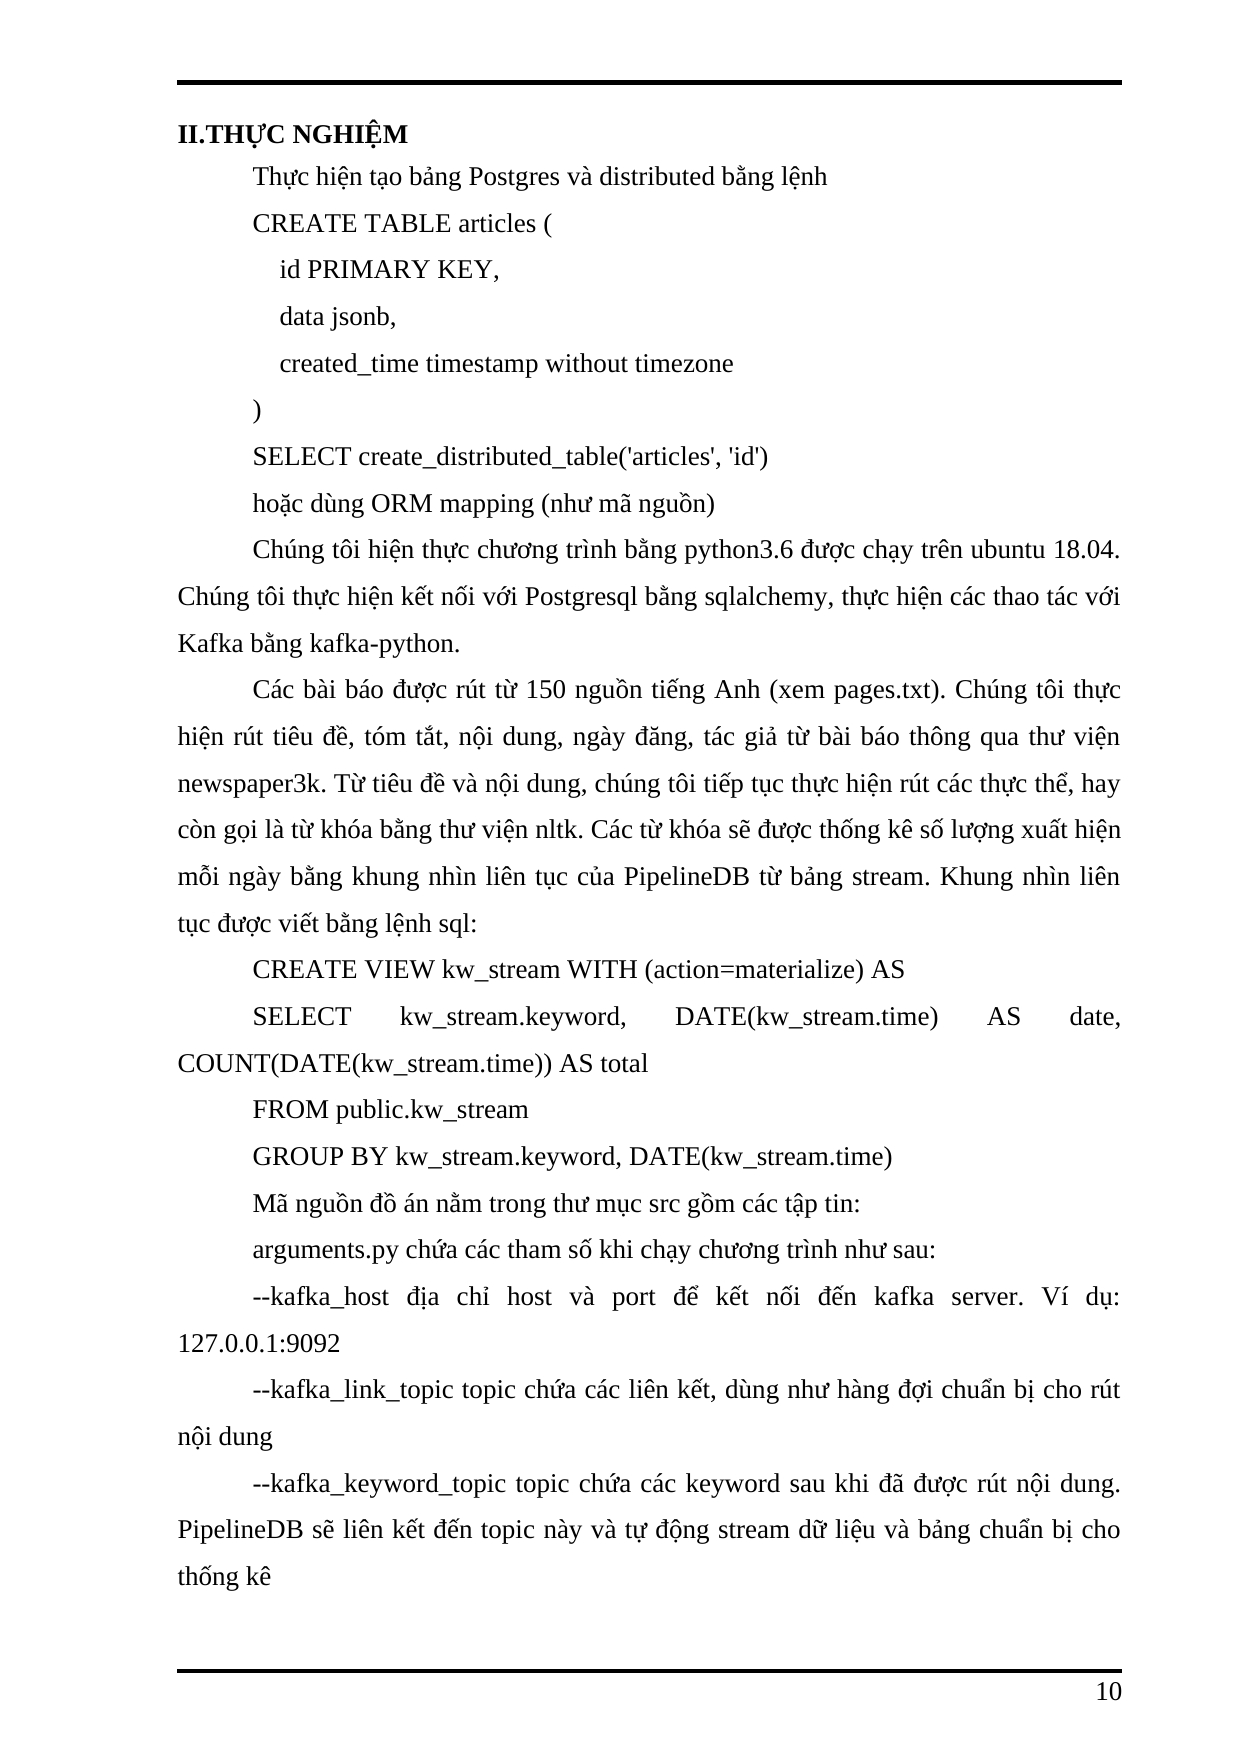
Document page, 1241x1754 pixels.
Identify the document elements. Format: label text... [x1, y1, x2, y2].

text CREATE VIEW kw_stream WITH (action=materialize) AS [177, 953, 1122, 984]
text --kafka_keyword_topic topic chứa các keyword sau khi đã được rút nội dung. PipelineDB sẽ liên kết đến topic này và tự động stream dữ liệu và bảng chuẩn bị cho thống kê [177, 1467, 1122, 1591]
text arguments.py chứa các tham số khi chạy chương trình như sau: [177, 1233, 1122, 1264]
text --kafka_link_topic topic chứa các liên kết, dùng như hàng đợi chuẩn bị cho rút nội dung [177, 1373, 1122, 1451]
text Mã nguồn đồ án nằm trong thư mục src gồm các tập tin: [177, 1187, 1122, 1218]
text Các bài báo được rút từ 150 nguồn tiếng Anh (xem pages.txt). Chúng tôi thực hiện rút tiêu đề, tóm tắt, nội dung, ngày đăng, tác giả từ bài báo thông qua thư viện newspaper3k. Từ tiêu đề và nội dung, chúng tôi tiếp tục thực hiện rút các thực thể, hay còn gọi là từ khóa bằng thư viện nltk. Các từ khóa sẽ được thống kê số lượng xuất hiện mỗi ngày bằng khung nhìn liên tục của PipelineDB từ bảng stream. Khung nhìn liên tục được viết bằng lệnh sql: [177, 673, 1122, 938]
text SELECT create_distributed_table('articles', 'id') [177, 440, 1122, 471]
text Thực hiện tạo bảng Postgres và distributed bằng lệnh [177, 160, 1122, 191]
text FROM public.kw_stream [177, 1093, 1122, 1124]
text hoặc dùng ORM mapping (như mã nguồn) [177, 487, 1122, 518]
text CREATE TABLE articles ( [177, 207, 1122, 238]
text created_time timestamp without timezone [177, 347, 1122, 378]
text GROUP BY kw_stream.keyword, DATE(kw_stream.time) [177, 1140, 1122, 1171]
text SELECT kw_stream.keyword, DATE(kw_stream.time) AS date, COUNT(DATE(kw_stream.time)) AS total [177, 1000, 1122, 1078]
text Chúng tôi hiện thực chương trình bằng python3.6 được chạy trên ubuntu 18.04. Chúng tôi thực hiện kết nối với Postgresql bằng sqlalchemy, thực hiện các thao tác với Kafka bằng kafka-python. [177, 533, 1122, 658]
text --kafka_host địa chỉ host và port để kết nối đến kafka server. Ví dụ: 127.0.0.1:9092 [177, 1280, 1122, 1358]
text data jsonb, [177, 300, 1122, 331]
text id PRIMARY KEY, [177, 253, 1122, 284]
text ) [177, 393, 1122, 424]
subtitle THỰC NGHIỆM [177, 118, 1122, 149]
